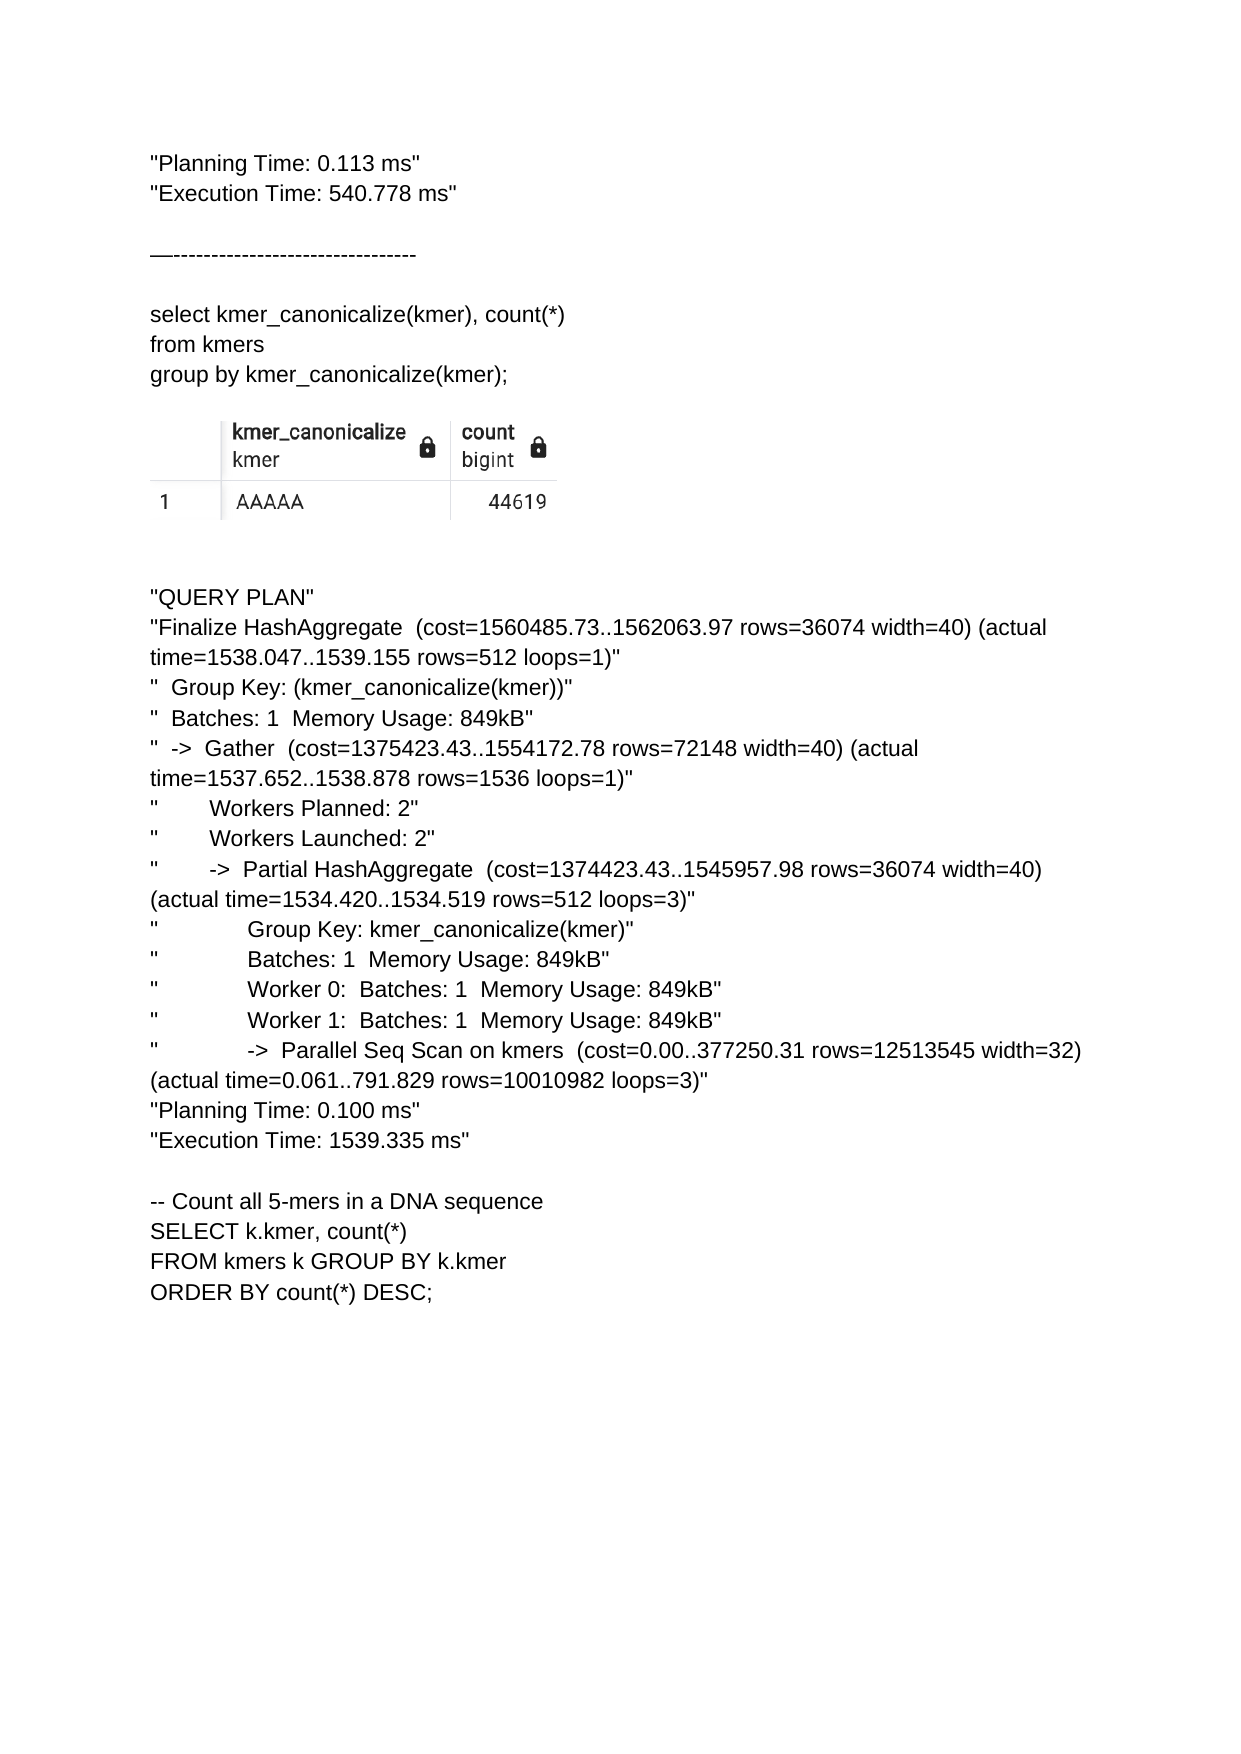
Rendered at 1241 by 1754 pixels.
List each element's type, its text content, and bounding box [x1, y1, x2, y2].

picture [150, 421, 557, 520]
text " Workers Launched: 2" [150, 825, 1090, 852]
text —-------------------------------- [150, 241, 1090, 267]
text "QUERY PLAN" [150, 584, 1090, 610]
text " Group Key: (kmer_canonicalize(kmer))" [150, 674, 1090, 701]
text ORDER BY count(*) DESC; [150, 1278, 1090, 1305]
text select kmer_canonicalize(kmer), count(*) [150, 301, 1090, 327]
text "Execution Time: 540.778 ms" [150, 180, 1090, 207]
text group by kmer_canonicalize(kmer); [150, 361, 1090, 388]
text " -> Partial HashAggregate (cost=1374423.43..1545957.98 rows=36074 width=40) (actual time=1534.420..1534.519 rows=512 loops=3)" [150, 856, 1090, 912]
text from kmers [150, 331, 1090, 358]
text -- Count all 5-mers in a DNA sequence [150, 1188, 1090, 1214]
text "Planning Time: 0.100 ms" [150, 1097, 1090, 1124]
text " Worker 1: Batches: 1 Memory Usage: 849kB" [150, 1007, 1090, 1033]
text " Worker 0: Batches: 1 Memory Usage: 849kB" [150, 976, 1090, 1003]
text " Batches: 1 Memory Usage: 849kB" [150, 946, 1090, 973]
text " Group Key: kmer_canonicalize(kmer)" [150, 916, 1090, 942]
text "Finalize HashAggregate (cost=1560485.73..1562063.97 rows=36074 width=40) (actual time=1538.047..1539.155 rows=512 loops=1)" [150, 614, 1090, 671]
text " -> Gather (cost=1375423.43..1554172.78 rows=72148 width=40) (actual time=1537.652..1538.878 rows=1536 loops=1)" [150, 735, 1090, 791]
text FROM kmers k GROUP BY k.kmer [150, 1248, 1090, 1275]
text SELECT k.kmer, count(*) [150, 1218, 1090, 1244]
text " Workers Planned: 2" [150, 795, 1090, 822]
text "Planning Time: 0.113 ms" [150, 150, 1090, 176]
text " Batches: 1 Memory Usage: 849kB" [150, 704, 1090, 731]
text " -> Parallel Seq Scan on kmers (cost=0.00..377250.31 rows=12513545 width=32) (actual time=0.061..791.829 rows=10010982 loops=3)" [150, 1037, 1090, 1093]
text "Execution Time: 1539.335 ms" [150, 1127, 1090, 1154]
